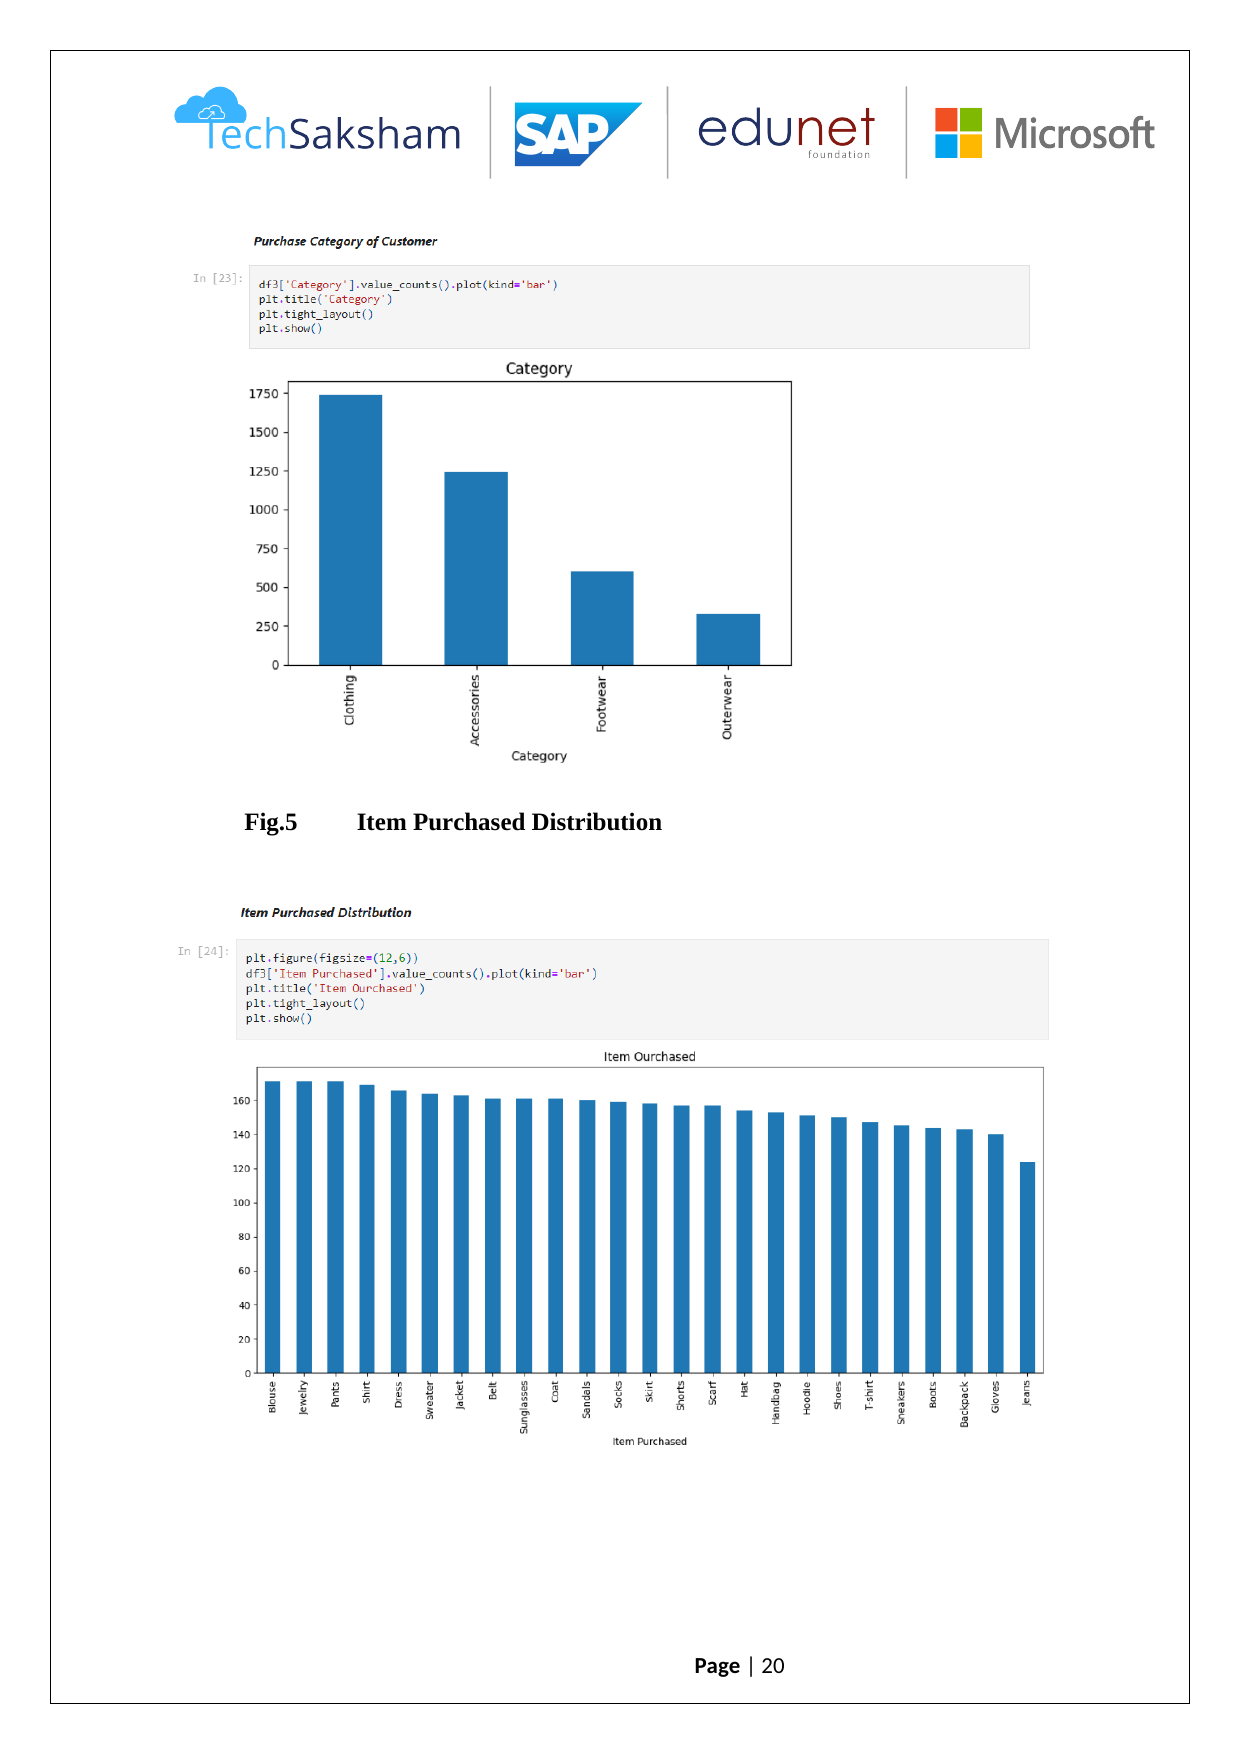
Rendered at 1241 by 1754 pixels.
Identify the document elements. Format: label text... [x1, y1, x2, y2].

picture [514, 98, 644, 167]
picture [167, 219, 1038, 770]
picture [930, 102, 1161, 163]
picture [142, 892, 1058, 1452]
picture [691, 100, 883, 165]
list Item Purchased Distribution [244, 807, 1122, 836]
picture [168, 79, 467, 155]
